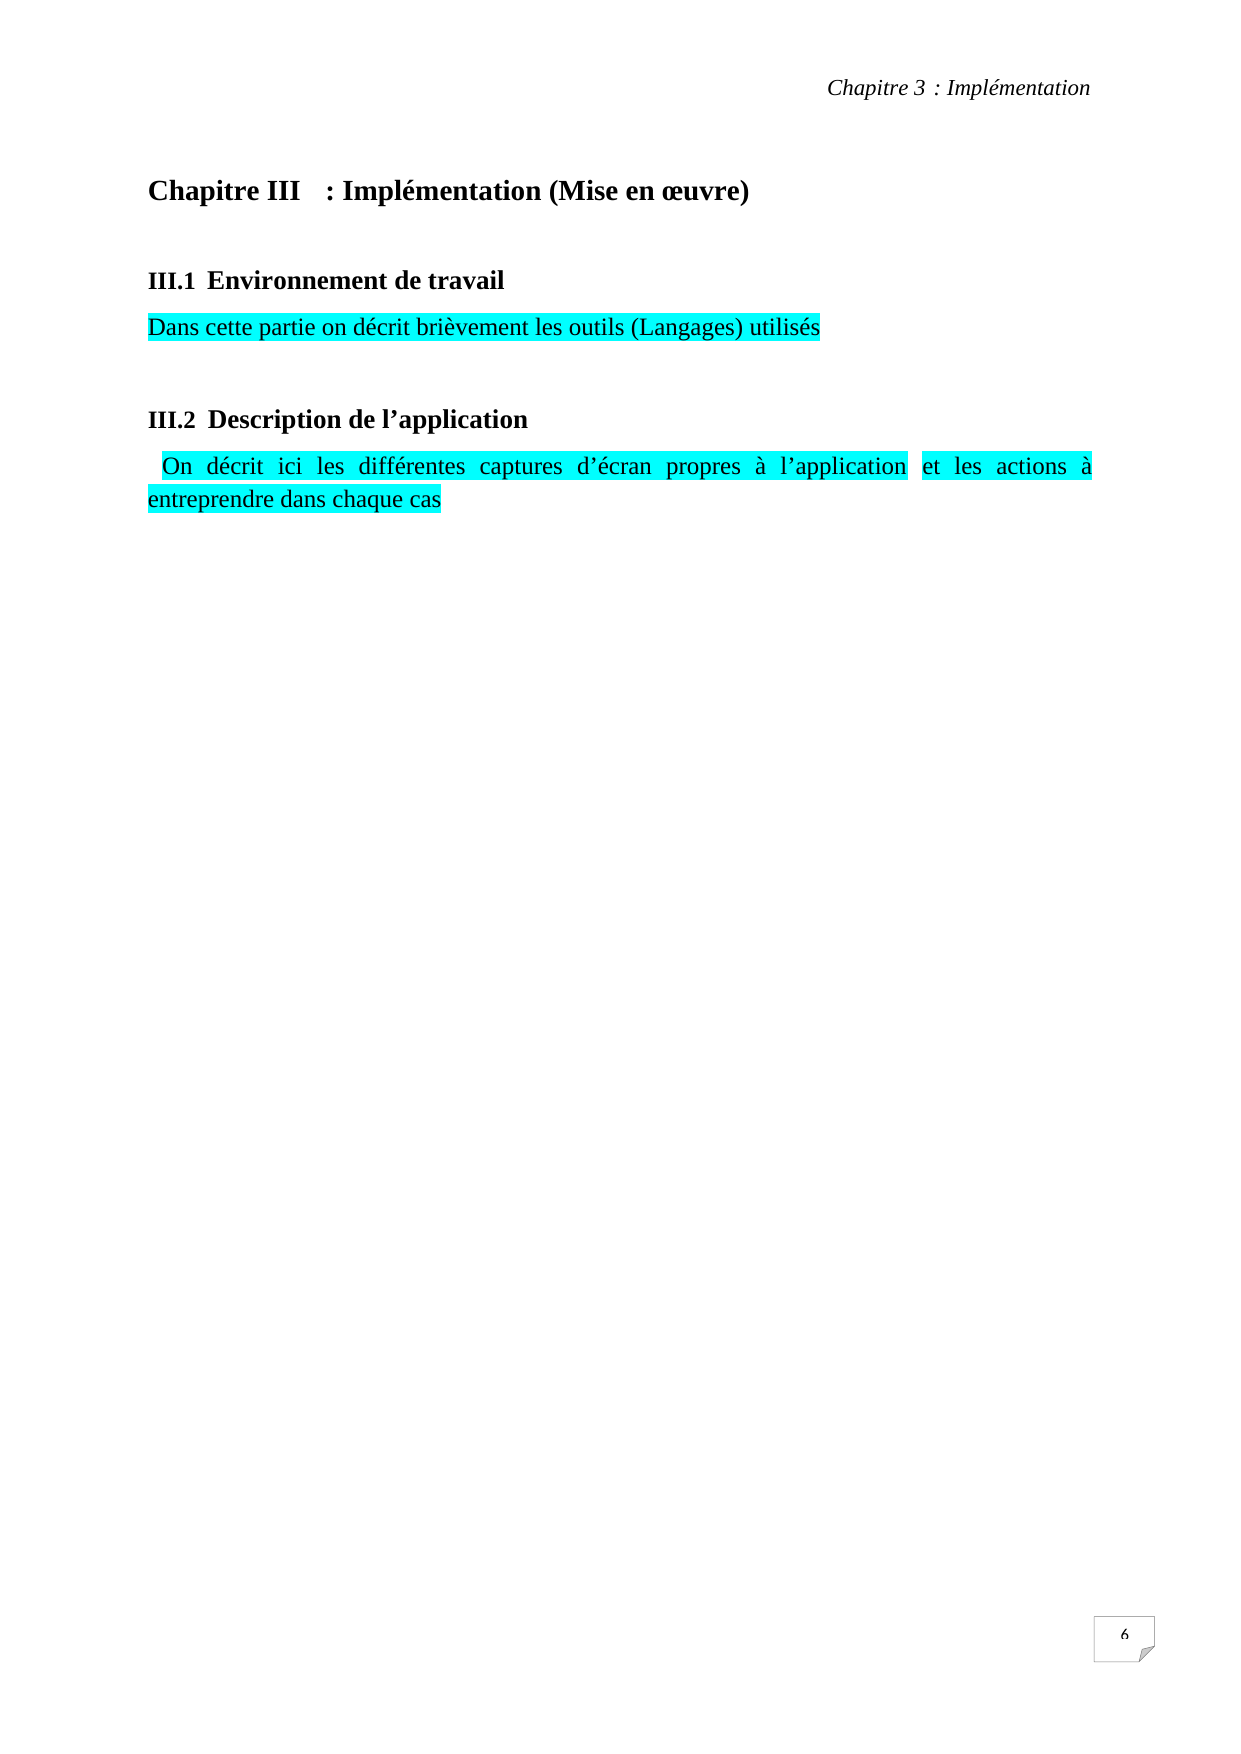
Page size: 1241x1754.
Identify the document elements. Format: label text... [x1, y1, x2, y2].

subtitle Description de l’application [148, 403, 1093, 434]
subtitle Environnement de travail [148, 264, 1093, 295]
text On décrit ici les différentes captures d’écran propres à l’application et les actions à entreprendre dans chaque cas [148, 451, 1093, 513]
text Dans cette partie on décrit brièvement les outils (Langages) utilisés [148, 312, 1093, 341]
subtitle : Implémentation (Mise en œuvre) [148, 173, 1093, 206]
